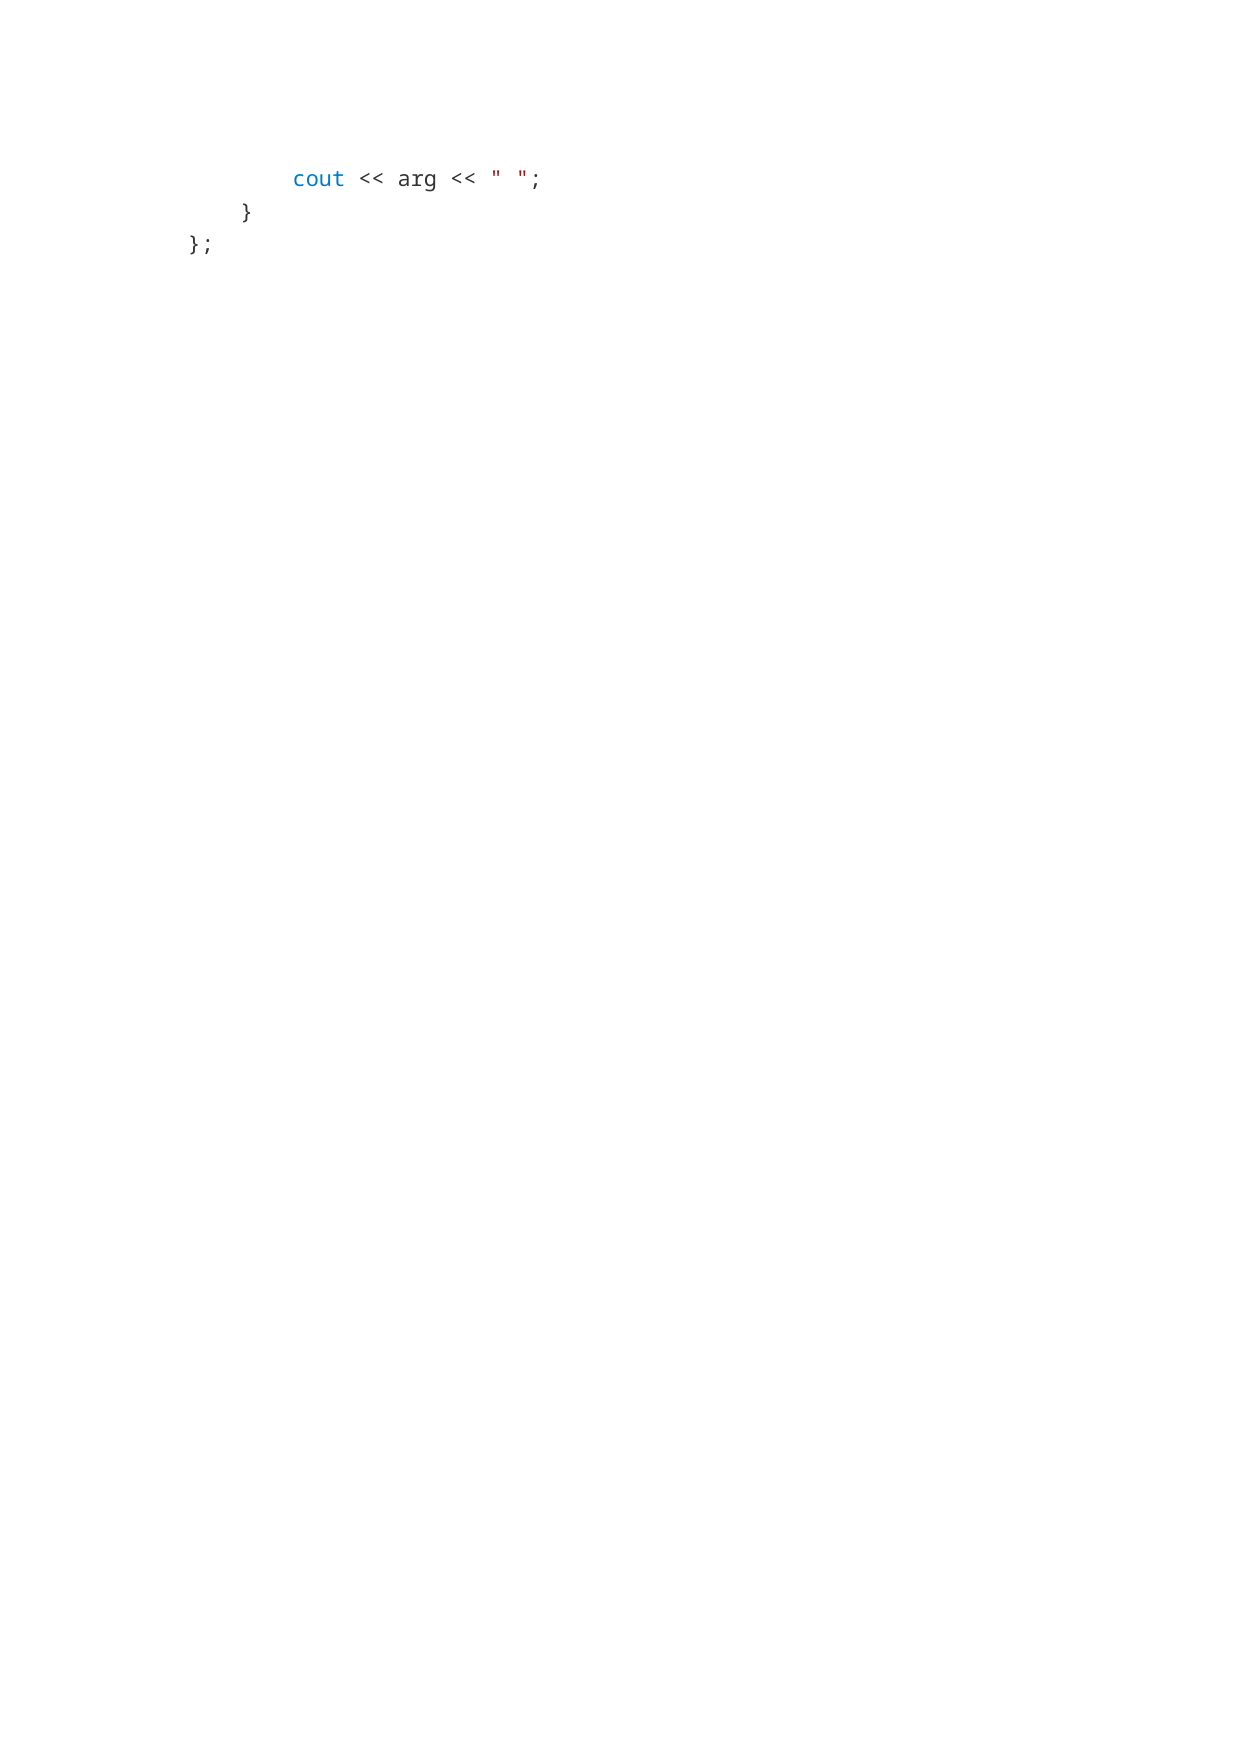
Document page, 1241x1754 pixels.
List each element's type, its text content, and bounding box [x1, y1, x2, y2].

text }; [187, 227, 1053, 259]
text cout << arg << " "; [187, 162, 1053, 194]
text } [187, 194, 1053, 227]
